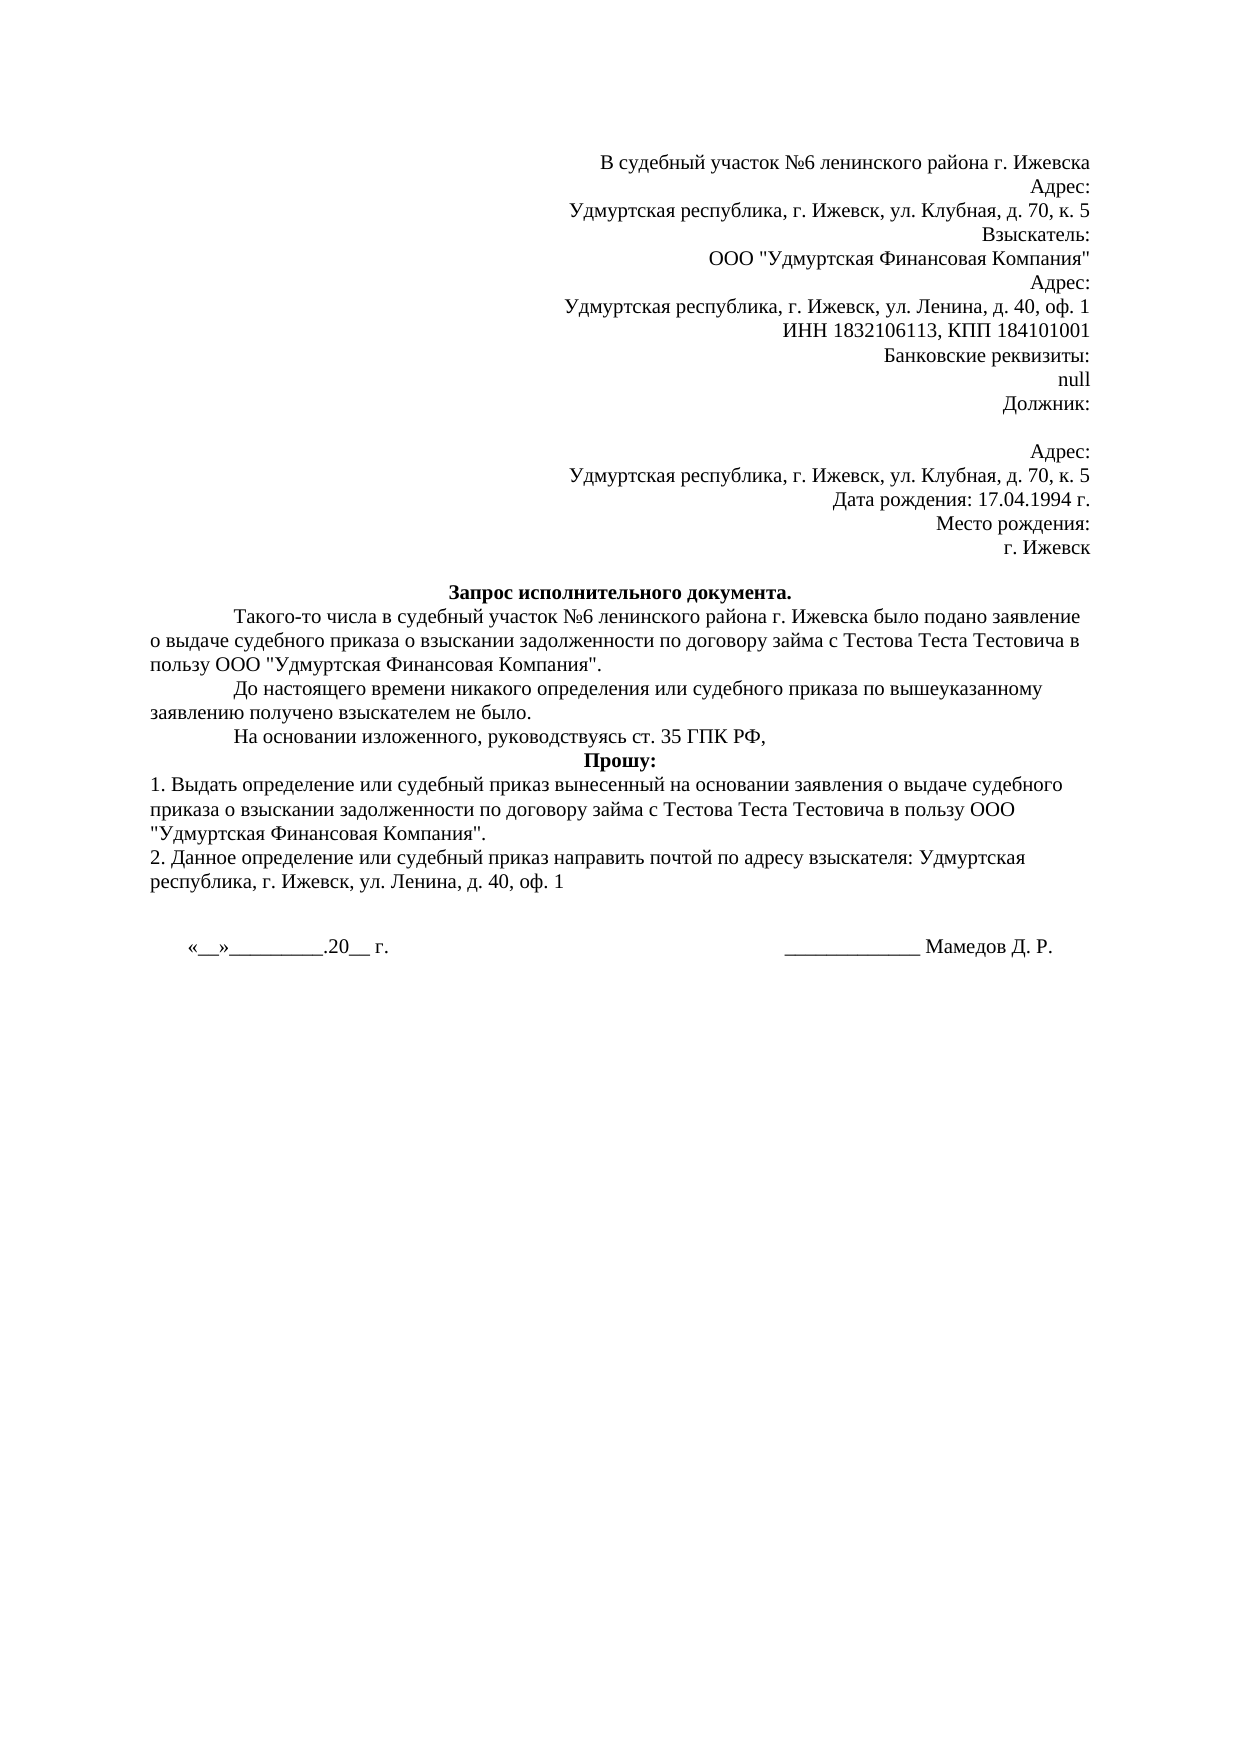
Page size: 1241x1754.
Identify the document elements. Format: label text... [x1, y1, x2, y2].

text Такого-то числа в судебный участок №6 ленинского района г. Ижевска было подано заявление о выдаче судебного приказа о взыскании задолженности по договору займа с Тестова Теста Тестовича в пользу ООО "Удмуртская Финансовая Компания". [150, 604, 1090, 676]
text Взыскатель: [150, 222, 1090, 246]
text Удмуртская республика, г. Ижевск, ул. Клубная, д. 70, к. 5 [150, 198, 1090, 222]
text В судебный участок №6 ленинского района г. Ижевска [150, 150, 1090, 174]
text г. Ижевск [150, 535, 1090, 559]
text Должник: [150, 391, 1090, 415]
text «__»_________.20__ г. _____________ Мамедов Д. Р. [150, 934, 1090, 958]
text До настоящего времени никакого определения или судебного приказа по вышеуказанному заявлению получено взыскателем не было. [150, 676, 1090, 724]
text 2. Данное определение или судебный приказ направить почтой по адресу взыскателя: Удмуртская республика, г. Ижевск, ул. Ленина, д. 40, оф. 1 [150, 844, 1090, 893]
text Удмуртская республика, г. Ижевск, ул. Ленина, д. 40, оф. 1 [150, 294, 1090, 318]
text ИНН 1832106113, КПП 184101001 [150, 318, 1090, 342]
text 1. Выдать определение или судебный приказ вынесенный на основании заявления о выдаче судебного приказа о взыскании задолженности по договору займа с Тестова Теста Тестовича в пользу ООО "Удмуртская Финансовая Компания". [150, 772, 1090, 844]
text Адрес: [150, 439, 1090, 463]
text Запрос исполнительного документа. [150, 580, 1090, 604]
text Удмуртская республика, г. Ижевск, ул. Клубная, д. 70, к. 5 [150, 463, 1090, 487]
text Место рождения: [150, 511, 1090, 535]
text Адрес: [150, 270, 1090, 294]
text Адрес: [150, 174, 1090, 198]
text ООО "Удмуртская Финансовая Компания" [150, 246, 1090, 270]
text Прошу: [150, 748, 1090, 772]
text Банковские реквизиты: [150, 342, 1090, 367]
text null [150, 367, 1090, 391]
text Дата рождения: 17.04.1994 г. [150, 487, 1090, 511]
text На основании изложенного, руководствуясь ст. 35 ГПК РФ, [150, 724, 1090, 748]
